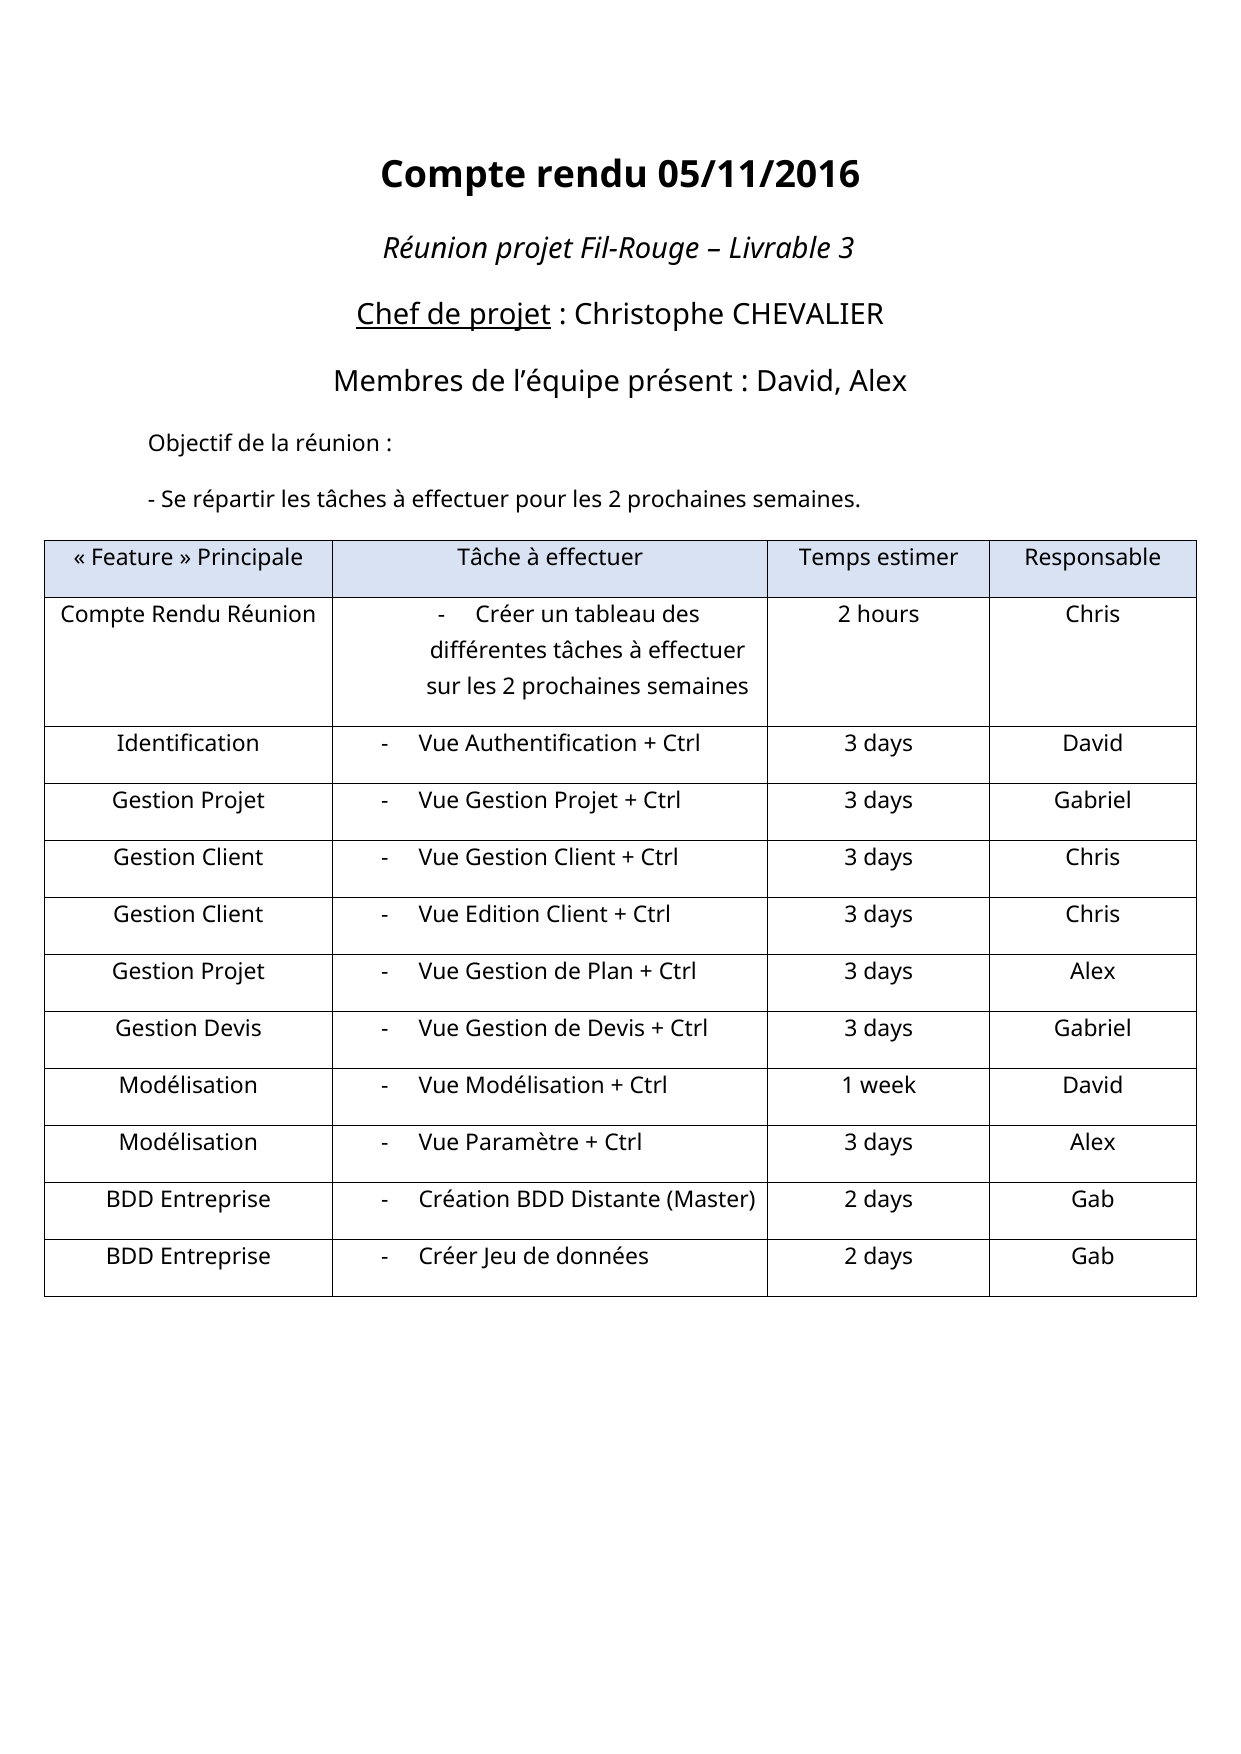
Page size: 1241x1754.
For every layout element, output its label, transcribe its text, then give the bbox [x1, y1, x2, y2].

table_cell Gestion Projet [45, 955, 332, 1011]
table_cell Vue Authentification + Ctrl [333, 727, 767, 783]
table_cell 3 days [768, 784, 989, 840]
table_cell David [990, 727, 1196, 783]
table_cell 2 days [768, 1183, 989, 1239]
table_header Temps estimer [768, 541, 989, 597]
text Réunion projet Fil-Rouge – Livrable 3 [148, 227, 1093, 267]
table_cell Vue Edition Client + Ctrl [333, 898, 767, 954]
table_cell 3 days [768, 727, 989, 783]
table_cell Identification [45, 727, 332, 783]
table_cell BDD Entreprise [45, 1240, 332, 1296]
table_cell Alex [990, 1126, 1196, 1182]
table_cell 2 hours [768, 598, 989, 726]
table_cell Gabriel [990, 1012, 1196, 1068]
table_cell Vue Paramètre + Ctrl [333, 1126, 767, 1182]
table_cell 3 days [768, 1012, 989, 1068]
table_cell Créer un tableau des différentes tâches à effectuer sur les 2 prochaines semaines [333, 598, 767, 726]
table_header « Feature » Principale [45, 541, 332, 597]
table_cell Gestion Projet [45, 784, 332, 840]
table_cell Chris [990, 898, 1196, 954]
table_header Tâche à effectuer [333, 541, 767, 597]
table_cell Vue Gestion de Devis + Ctrl [333, 1012, 767, 1068]
table_cell Chris [990, 841, 1196, 897]
table_cell Alex [990, 955, 1196, 1011]
table_cell Vue Modélisation + Ctrl [333, 1069, 767, 1125]
table_header Responsable [990, 541, 1196, 597]
table_cell Gestion Client [45, 841, 332, 897]
text Chef de projet : Christophe CHEVALIER [148, 293, 1093, 333]
table_cell Vue Gestion de Plan + Ctrl [333, 955, 767, 1011]
table_cell 3 days [768, 955, 989, 1011]
table_cell 3 days [768, 841, 989, 897]
table_cell 2 days [768, 1240, 989, 1296]
table_cell Vue Gestion Client + Ctrl [333, 841, 767, 897]
text Membres de l’équipe présent : David, Alex [148, 360, 1093, 400]
table_cell David [990, 1069, 1196, 1125]
text Compte rendu 05/11/2016 [148, 148, 1093, 199]
table_cell Modélisation [45, 1126, 332, 1182]
table_cell Créer Jeu de données [333, 1240, 767, 1296]
table_cell Modélisation [45, 1069, 332, 1125]
table_cell Gabriel [990, 784, 1196, 840]
table_cell Gab [990, 1240, 1196, 1296]
table_cell Compte Rendu Réunion [45, 598, 332, 726]
table_cell Gestion Client [45, 898, 332, 954]
table_cell 1 week [768, 1069, 989, 1125]
table_cell BDD Entreprise [45, 1183, 332, 1239]
table_cell 3 days [768, 898, 989, 954]
table_cell Gab [990, 1183, 1196, 1239]
table_cell Création BDD Distante (Master) [333, 1183, 767, 1239]
table_cell 3 days [768, 1126, 989, 1182]
table_cell Chris [990, 598, 1196, 726]
table_cell Vue Gestion Projet + Ctrl [333, 784, 767, 840]
table_cell Gestion Devis [45, 1012, 332, 1068]
text - Se répartir les tâches à effectuer pour les 2 prochaines semaines. [148, 483, 1093, 514]
text Objectif de la réunion : [148, 426, 1093, 458]
